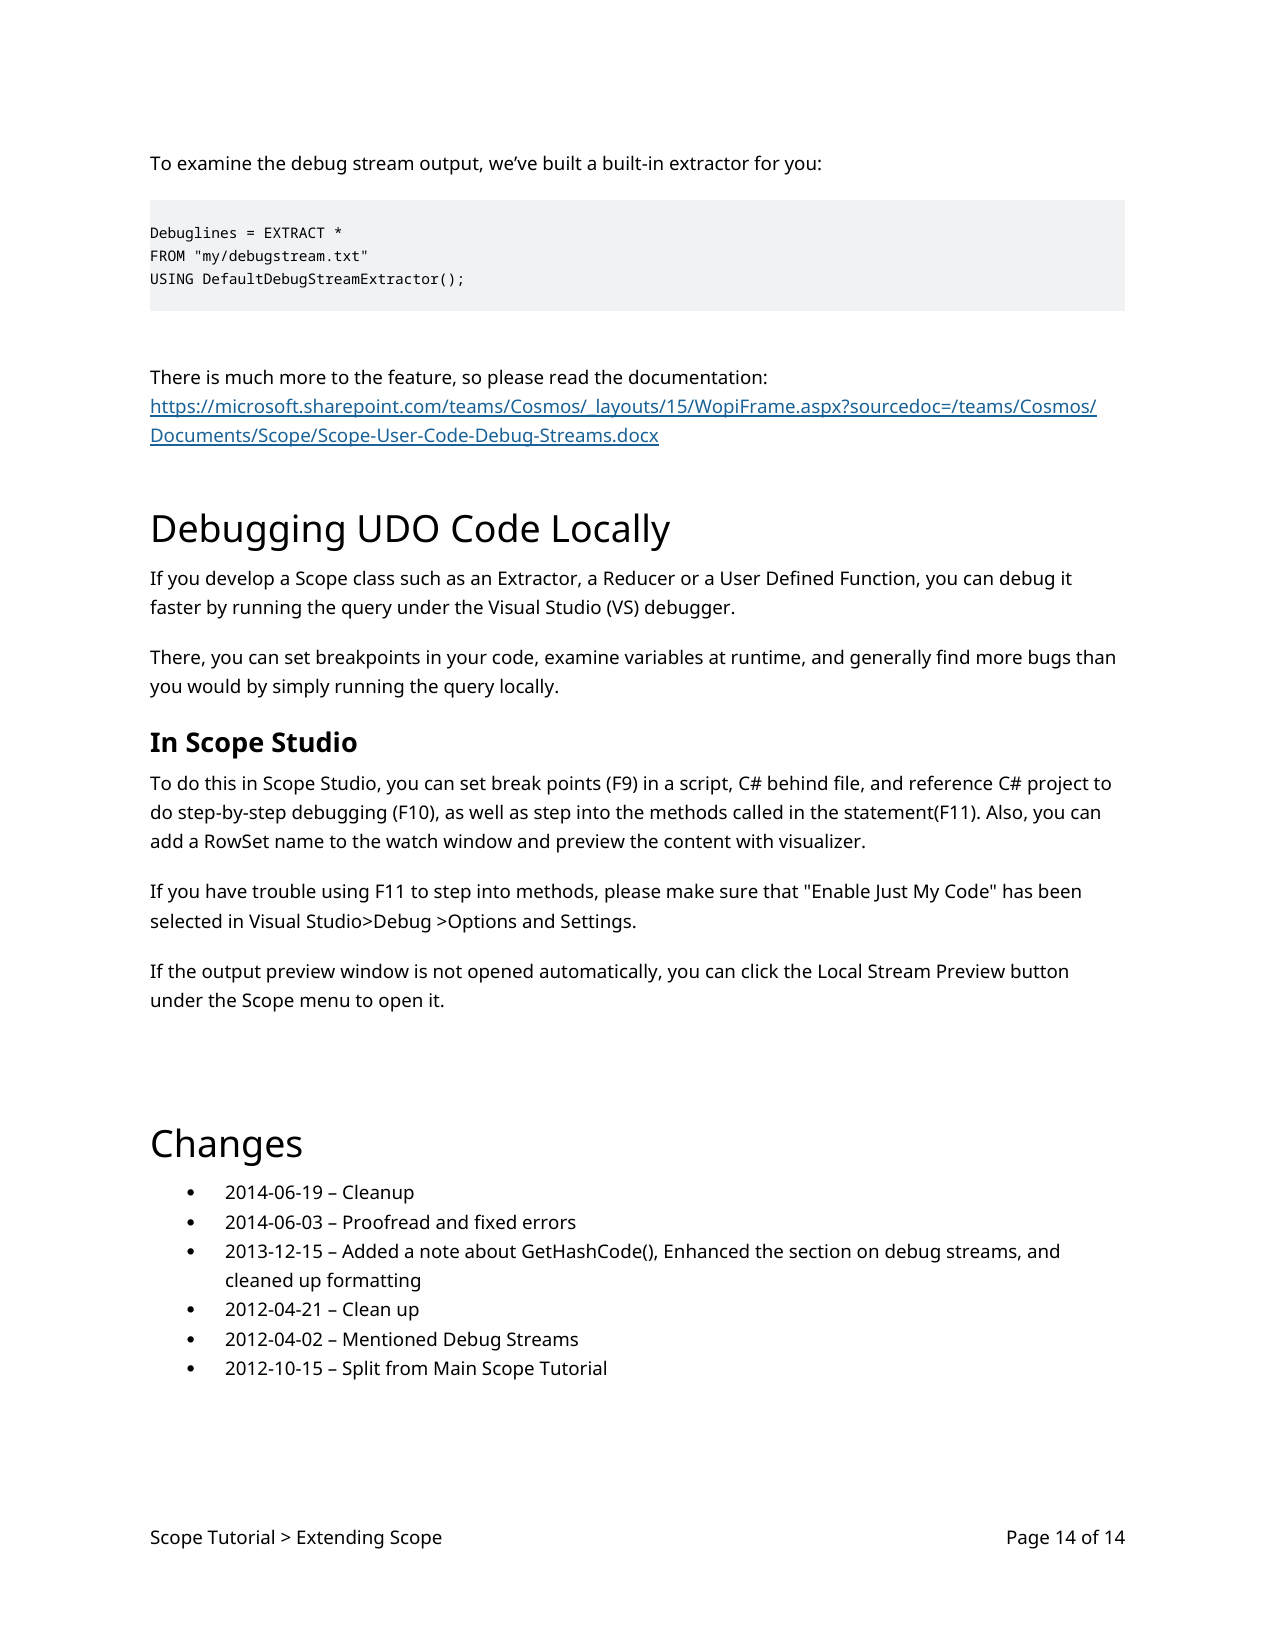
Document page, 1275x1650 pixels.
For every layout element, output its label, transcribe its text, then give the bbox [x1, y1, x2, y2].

text To do this in Scope Studio, you can set break points (F9) in a script, C# behind file, and reference C# project to do step-by-step debugging (F10), as well as step into the methods called in the statement(F11). Also, you can add a RowSet name to the watch window and preview the content with visualizer. [150, 770, 1125, 854]
text There is much more to the feature, so please read the documentation: https://microsoft.sharepoint.com/teams/Cosmos/_layouts/15/WopiFrame.aspx?sourcedoc=/teams/Cosmos/Documents/Scope/Scope-User-Code-Debug-Streams.docx [150, 364, 1125, 448]
list 2014-06-03 – Proofread and fixed errors [187, 1209, 1125, 1234]
text Debuglines = EXTRACT * [150, 223, 1125, 243]
text USING DefaultDebugStreamExtractor(); [150, 268, 1125, 288]
text To examine the debug stream output, we’ve built a built-in extractor for you: [150, 150, 1125, 176]
subtitle Changes [150, 1117, 1125, 1168]
list 2012-04-21 – Clean up [187, 1297, 1125, 1322]
text There, you can set breakpoints in your code, examine variables at runtime, and generally find more bugs than you would by simply running the query locally. [150, 644, 1125, 699]
subtitle Debugging UDO Code Locally [150, 502, 1125, 553]
text If you develop a Scope class such as an Extractor, a Reducer or a User Defined Function, you can debug it faster by running the query under the Visual Studio (VS) debugger. [150, 565, 1125, 620]
list 2012-04-02 – Mentioned Debug Streams [187, 1326, 1125, 1352]
text FROM "my/debugstream.txt" [150, 246, 1125, 266]
list 2013-12-15 – Added a note about GetHashCode(), Enhanced the section on debug streams, and cleaned up formatting [187, 1238, 1125, 1293]
list 2014-06-19 – Cleanup [187, 1180, 1125, 1205]
subtitle In Scope Studio [150, 724, 1125, 761]
text If the output preview window is not opened automatically, you can click the Local Stream Preview button under the Scope menu to open it. [150, 958, 1125, 1013]
list 2012-10-15 – Split from Main Scope Tutorial [187, 1355, 1125, 1381]
text If you have trouble using F11 to step into methods, please make sure that "Enable Just My Code" has been selected in Visual Studio>Debug >Options and Settings. [150, 879, 1125, 934]
